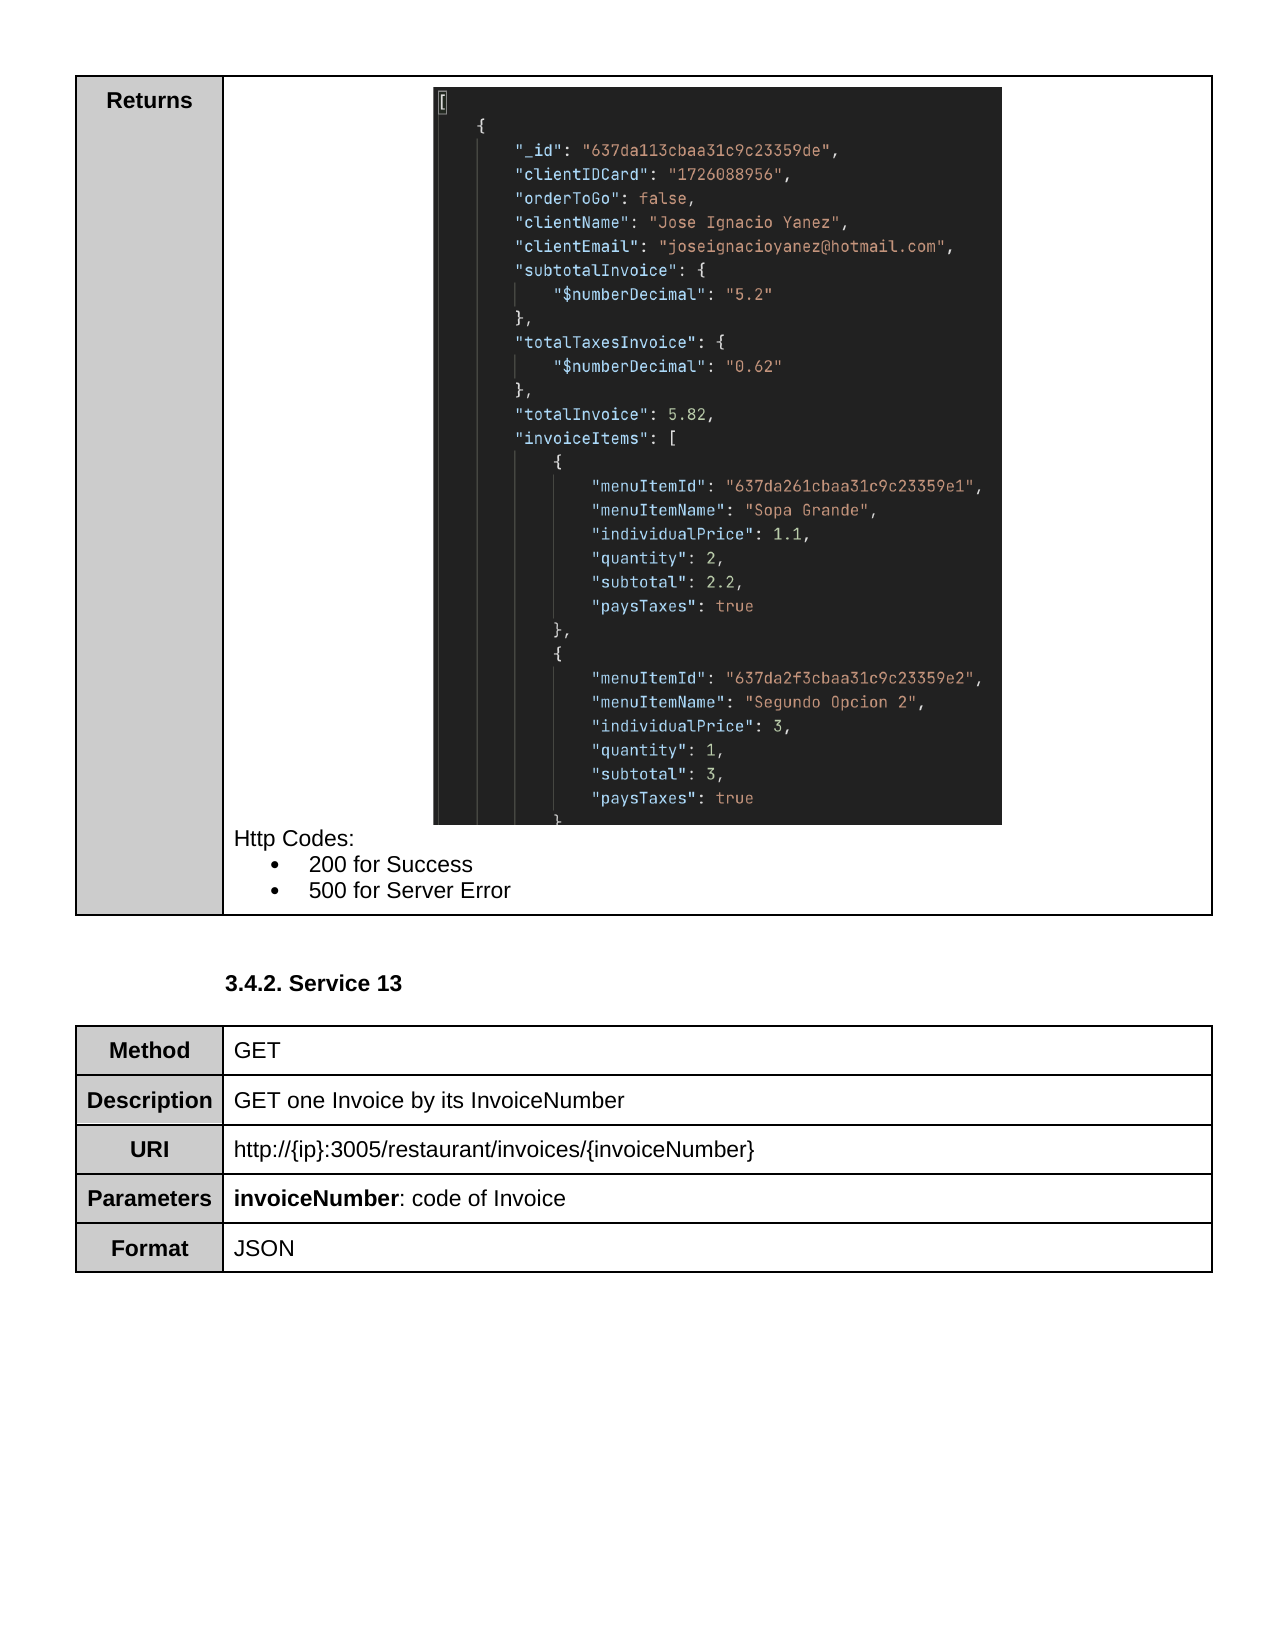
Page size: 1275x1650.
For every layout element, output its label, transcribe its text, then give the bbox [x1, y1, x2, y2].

table_cell invoiceNumber: code of Invoice [224, 1175, 1211, 1222]
table_header GET [224, 1027, 1211, 1074]
table_cell Returns [77, 77, 222, 914]
table_cell URI [77, 1126, 222, 1173]
picture [433, 87, 1002, 825]
table_cell Parameters [77, 1175, 222, 1222]
table_cell Description [77, 1076, 222, 1123]
table_cell JSON [224, 1224, 1211, 1271]
table_cell GET one Invoice by its InvoiceNumber [224, 1076, 1211, 1123]
table_cell http://{ip}:3005/restaurant/invoices/{invoiceNumber} [224, 1126, 1211, 1173]
text 3.4.2. Service 13 [150, 970, 1200, 996]
table_cell Format [77, 1224, 222, 1271]
table_cell Http Codes: 200 for Success 500 for Server Error [224, 77, 1211, 914]
table_header Method [77, 1027, 222, 1074]
